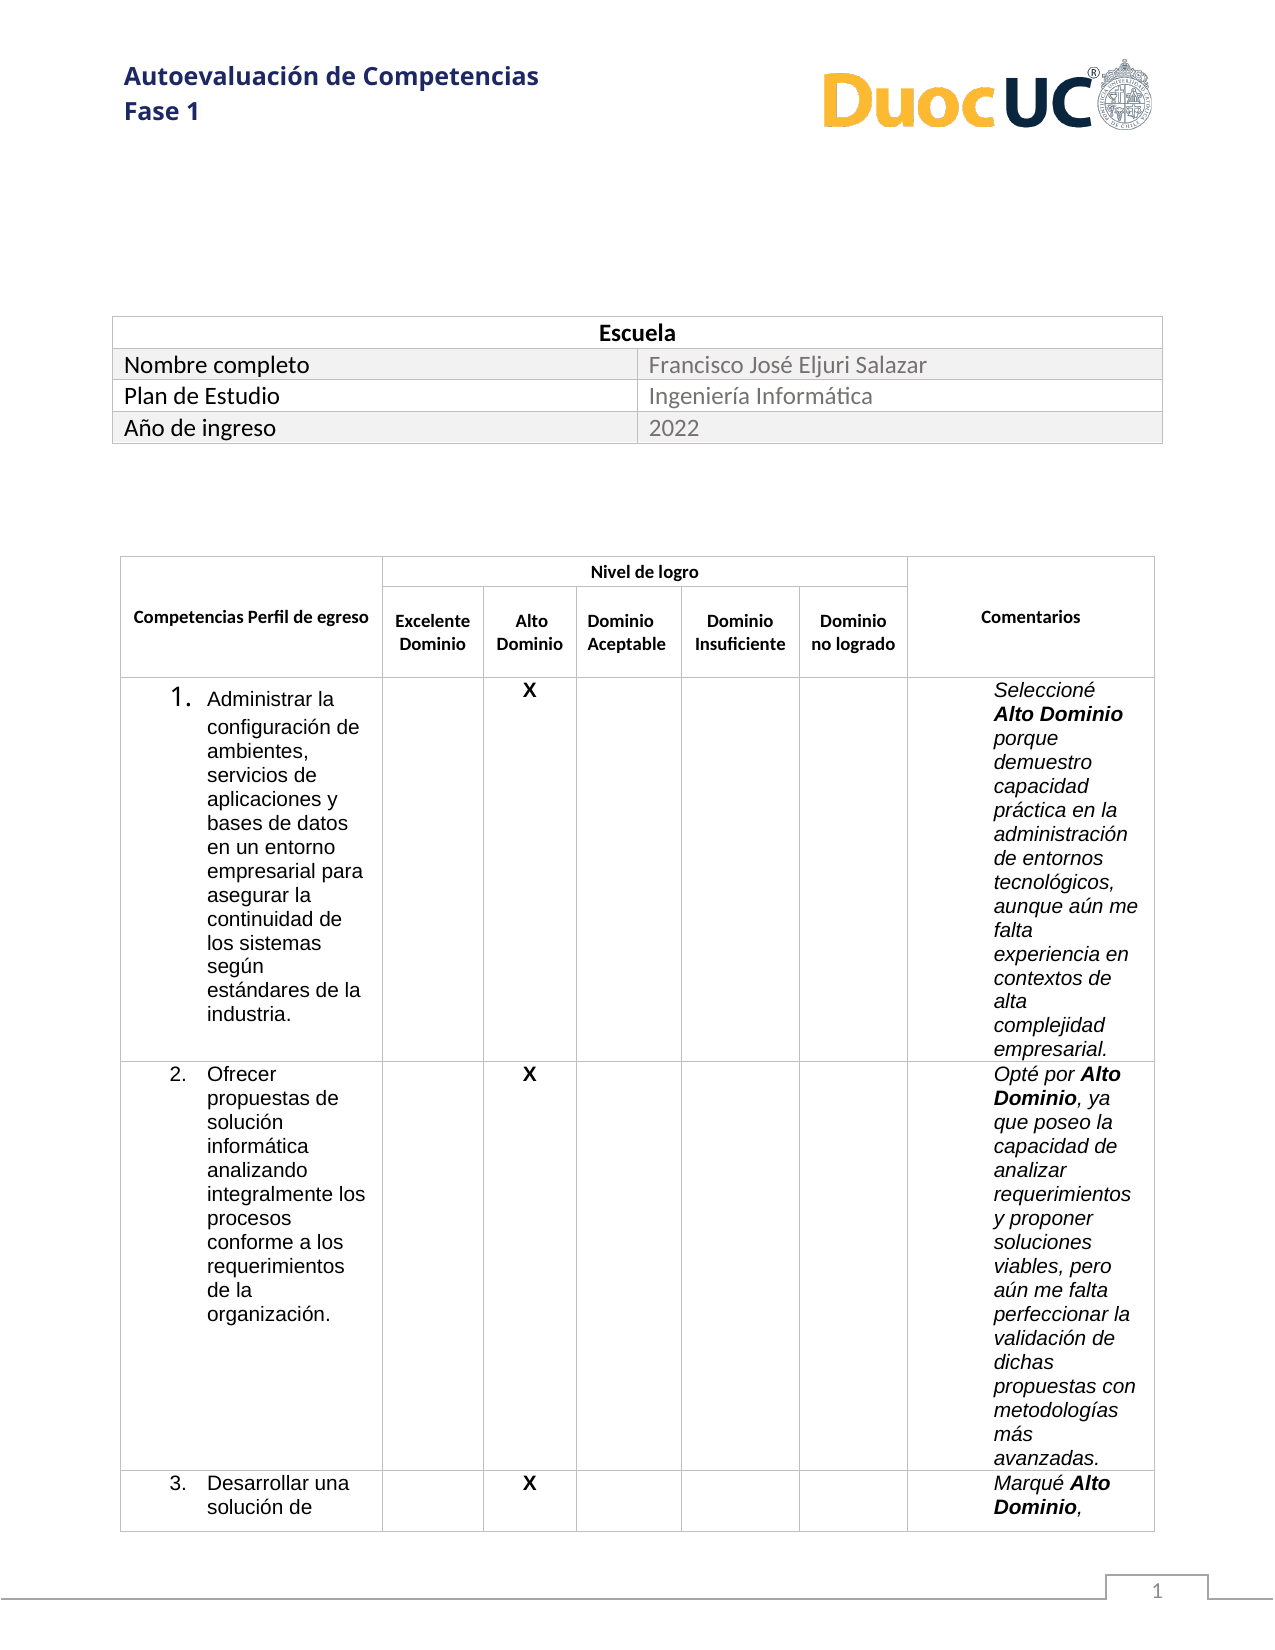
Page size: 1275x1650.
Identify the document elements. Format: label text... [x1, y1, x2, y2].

table_cell [577, 1062, 681, 1469]
table_header Nivel de logro [383, 557, 907, 586]
table_cell Dominio Aceptable [577, 587, 681, 677]
table_cell [800, 1062, 907, 1469]
table_cell [800, 1471, 907, 1531]
table_cell 2022 [638, 412, 1162, 442]
table_cell Dominio no logrado [800, 587, 907, 677]
picture [824, 59, 1152, 130]
table_cell [682, 678, 799, 1061]
table_cell Ofrecer propuestas de solución informática analizando integralmente los procesos conforme a los requerimientos de la organización. [121, 1062, 382, 1469]
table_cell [121, 1471, 382, 1531]
table_cell [800, 678, 907, 1061]
table_cell [682, 1062, 799, 1469]
table_cell [577, 678, 681, 1061]
table_cell Nombre completo [113, 349, 637, 379]
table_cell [908, 1471, 1154, 1531]
table_cell Administrar la configuración de ambientes, servicios de aplicaciones y bases de datos en un entorno empresarial para asegurar la continuidad de los sistemas según estándares de la industria. [121, 678, 382, 1061]
table_cell Excelente Dominio [383, 587, 483, 677]
table_cell X [484, 1471, 576, 1531]
table_cell [383, 1062, 483, 1469]
table_cell Dominio Insuficiente [682, 587, 799, 677]
table_cell Seleccioné Alto Dominio porque demuestro capacidad práctica en la administración de entornos tecnológicos, aunque aún me falta experiencia en contextos de alta complejidad empresarial. [908, 678, 1154, 1061]
table_cell Francisco José Eljuri Salazar [638, 349, 1162, 379]
table_header Comentarios [908, 557, 1154, 677]
table_cell Ingeniería Informática [638, 380, 1162, 411]
table_cell Opté por Alto Dominio, ya que poseo la capacidad de analizar requerimientos y proponer soluciones viables, pero aún me falta perfeccionar la validación de dichas propuestas con metodologías más avanzadas. [908, 1062, 1154, 1469]
table_cell X [484, 1062, 576, 1469]
table_cell X [484, 678, 576, 1061]
table_cell [383, 1471, 483, 1531]
table_cell [383, 678, 483, 1061]
table_cell Año de ingreso [113, 412, 637, 442]
table_cell Plan de Estudio [113, 380, 637, 411]
table_header Competencias Perfil de egreso [121, 557, 382, 677]
table_cell [682, 1471, 799, 1531]
table_header Escuela [113, 317, 1162, 348]
table_cell [577, 1471, 681, 1531]
table_cell Alto Dominio [484, 587, 576, 677]
